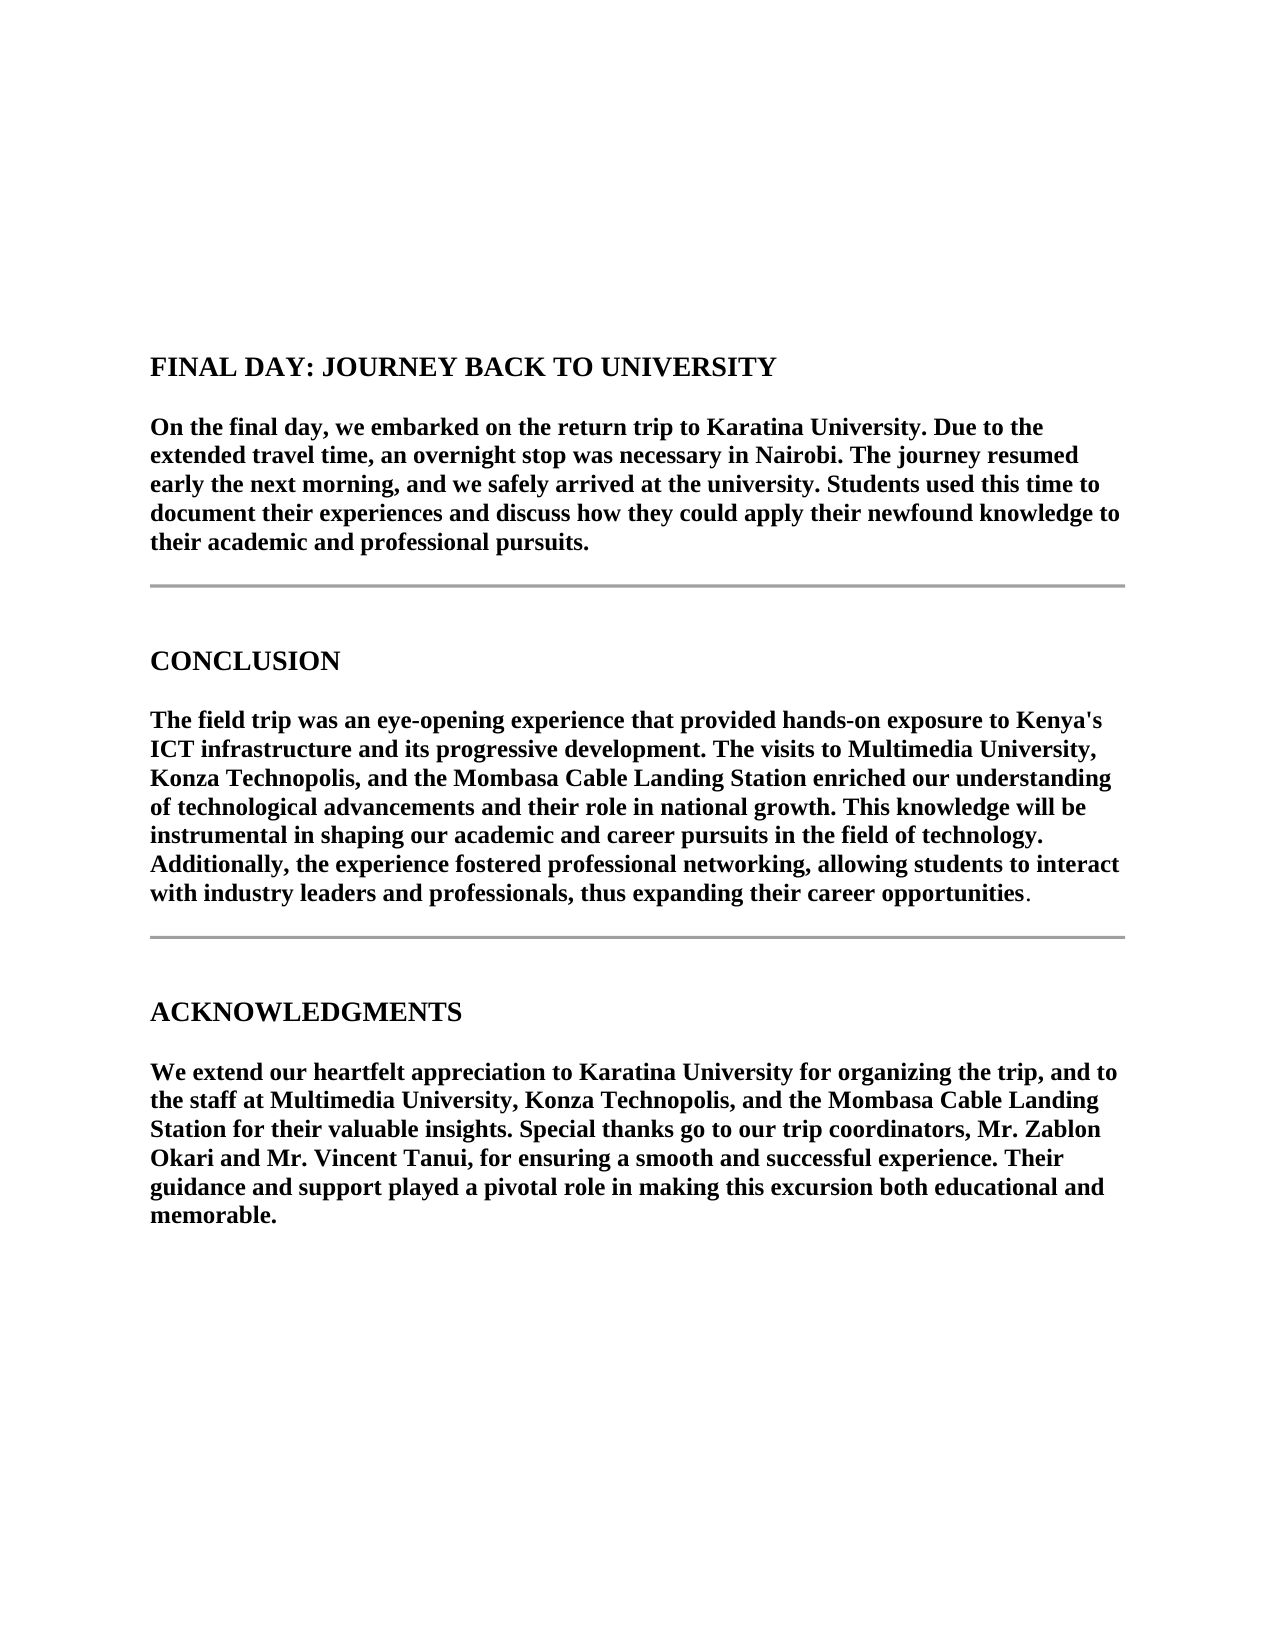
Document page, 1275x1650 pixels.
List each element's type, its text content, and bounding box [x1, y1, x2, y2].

subtitle ACKNOWLEDGMENTS [150, 995, 1125, 1028]
subtitle FINAL DAY: JOURNEY BACK TO UNIVERSITY [150, 350, 1125, 382]
text On the final day, we embarked on the return trip to Karatina University. Due to the extended travel time, an overnight stop was necessary in Nairobi. The journey resumed early the next morning, and we safely arrived at the university. Students used this time to document their experiences and discuss how they could apply their newfound knowledge to their academic and professional pursuits. [150, 412, 1125, 555]
subtitle CONCLUSION [150, 644, 1125, 676]
subtitle We extend our heartfelt appreciation to Karatina University for organizing the trip, and to the staff at Multimedia University, Konza Technopolis, and the Mombasa Cable Landing Station for their valuable insights. Special thanks go to our trip coordinators, Mr. Zablon Okari and Mr. Vincent Tanui, for ensuring a smooth and successful experience. Their guidance and support played a pivotal role in making this excursion both educational and memorable. [150, 1057, 1125, 1229]
text The field trip was an eye-opening experience that provided hands-on exposure to Kenya's ICT infrastructure and its progressive development. The visits to Multimedia University, Konza Technopolis, and the Mombasa Cable Landing Station enriched our understanding of technological advancements and their role in national growth. This knowledge will be instrumental in shaping our academic and career pursuits in the field of technology. Additionally, the experience fostered professional networking, allowing students to interact with industry leaders and professionals, thus expanding their career opportunities. [150, 705, 1125, 907]
